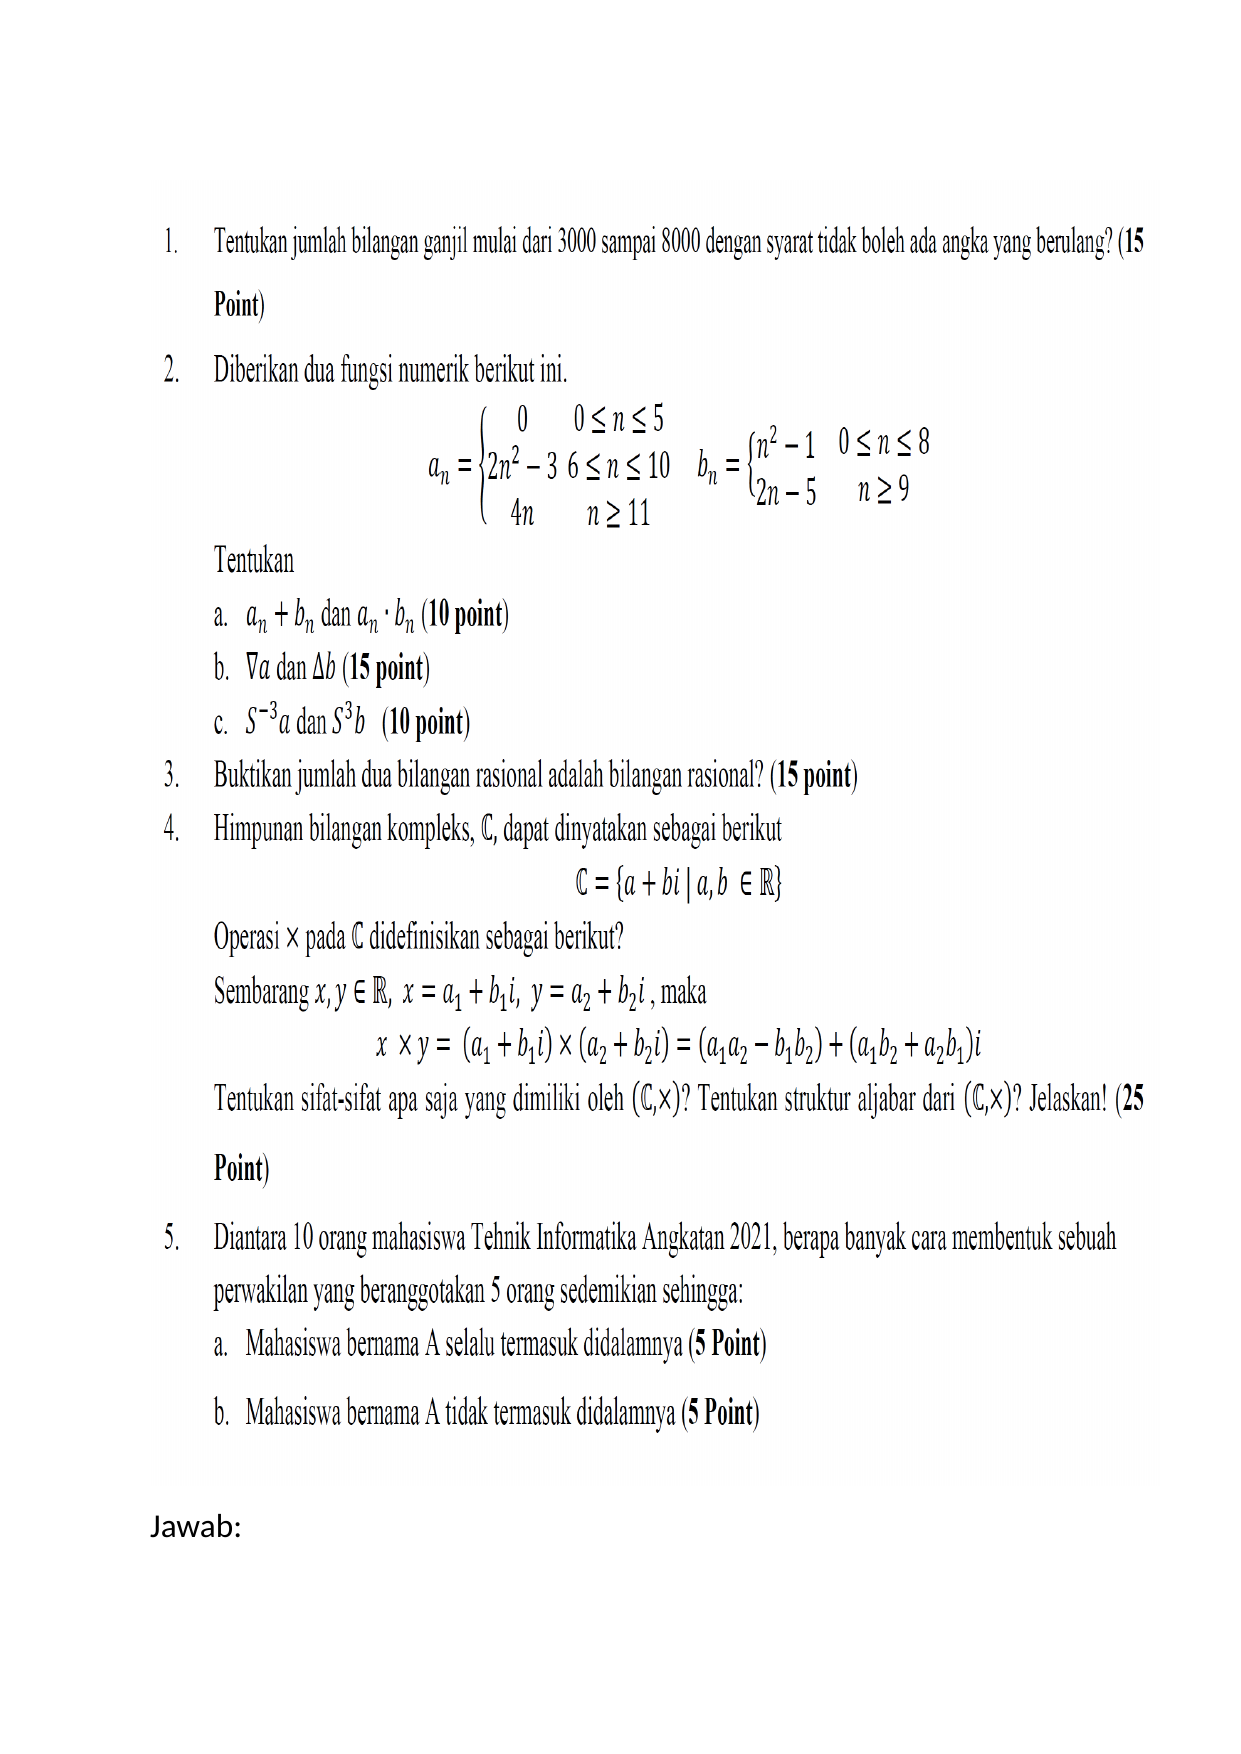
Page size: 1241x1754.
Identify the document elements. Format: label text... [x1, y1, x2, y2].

text Jawab: [150, 1505, 1090, 1545]
picture [150, 180, 1160, 1486]
